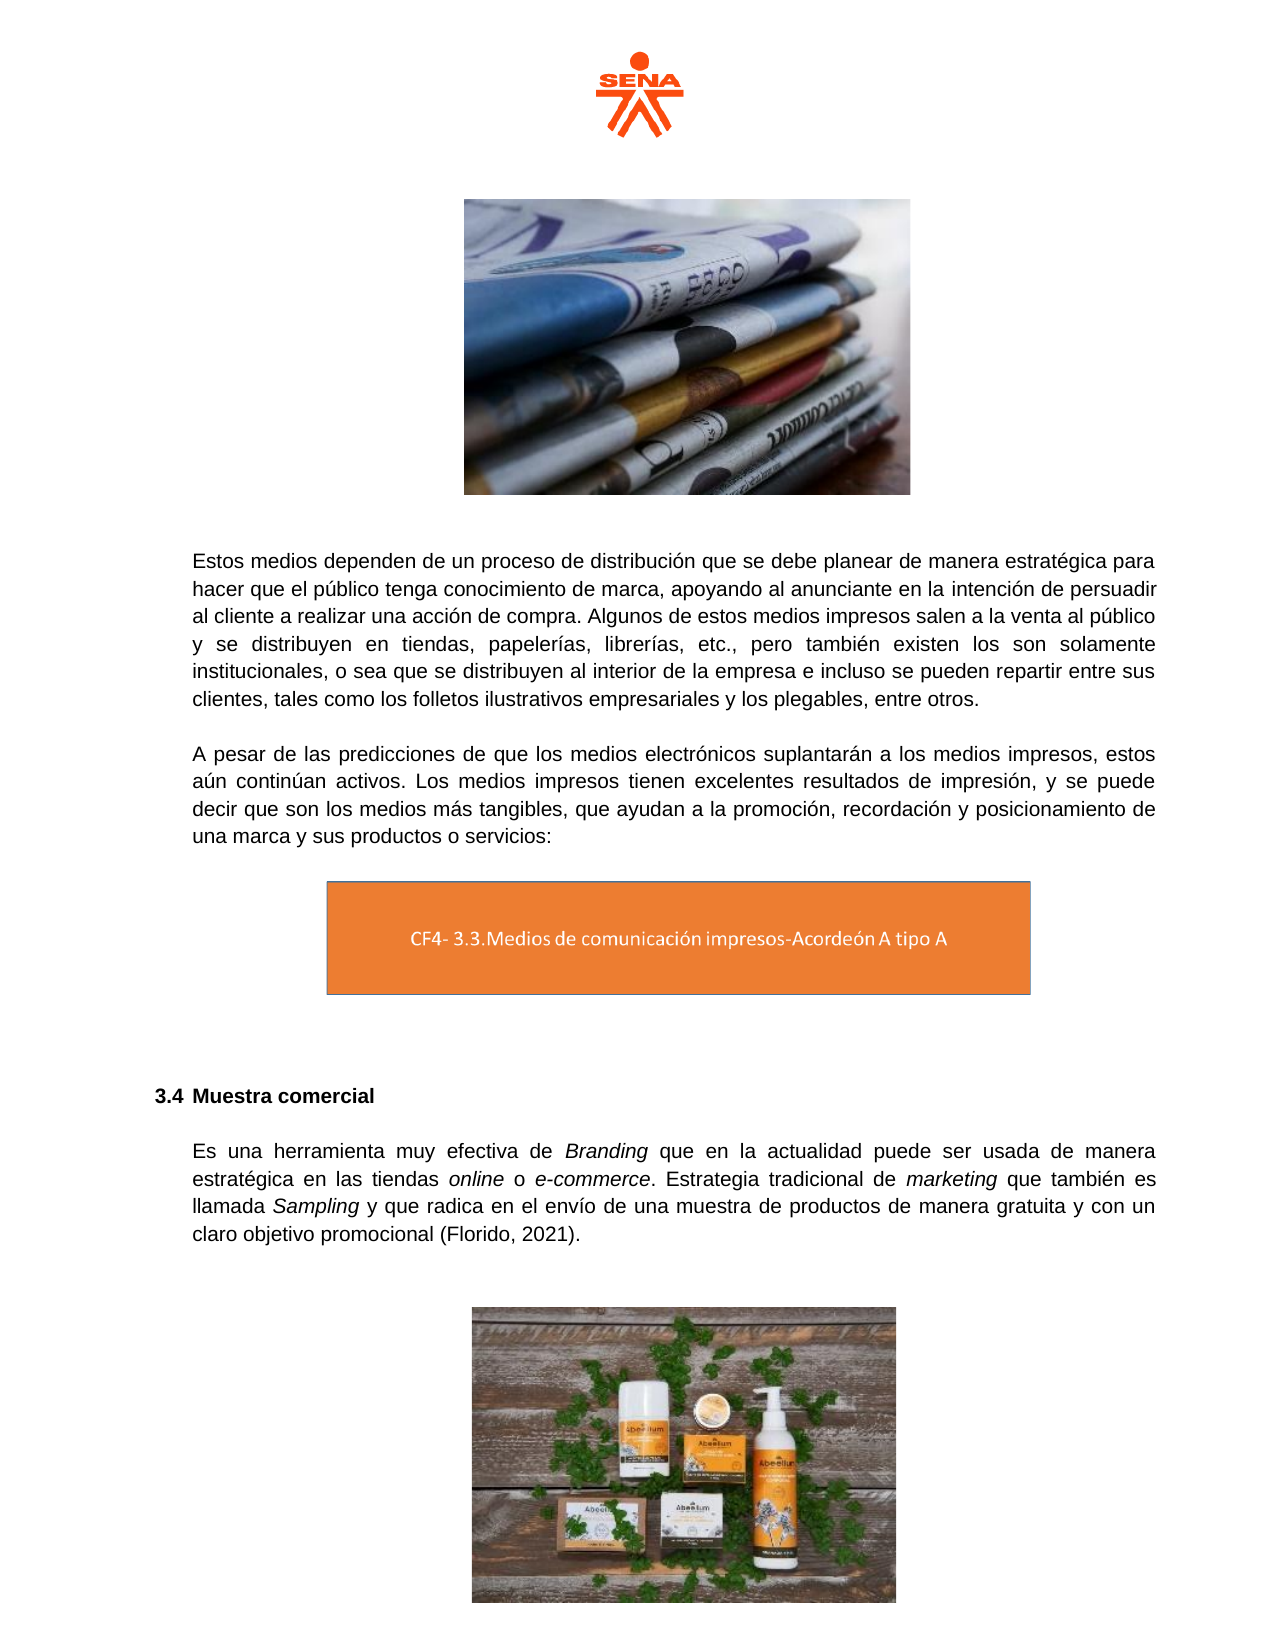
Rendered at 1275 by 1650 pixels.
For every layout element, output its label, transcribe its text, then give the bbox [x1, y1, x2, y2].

text Es una herramienta muy efectiva de Branding que en la actualidad puede ser usada de manera estratégica en las tiendas online o e-commerce. Estrategia tradicional de marketing que también es llamada Sampling y que radica en el envío de una muestra de productos de manera gratuita y con un claro objetivo promocional (Florido, 2021). [192, 1139, 1157, 1246]
text Estos medios dependen de un proceso de distribución que se debe planear de manera estratégica para hacer que el público tenga conocimiento de marca, apoyando al anunciante en la intención de persuadir al cliente a realizar una acción de compra. Algunos de estos medios impresos salen a la venta al público y se distribuyen en tiendas, papelerías, librerías, etc., pero también existen los son solamente institucionales, o sea que se distribuyen al interior de la empresa e incluso se pueden repartir entre sus clientes, tales como los folletos ilustrativos empresariales y los plegables, entre otros. [192, 549, 1157, 710]
picture [464, 199, 911, 495]
text A pesar de las predicciones de que los medios electrónicos suplantarán a los medios impresos, estos aún continúan activos. Los medios impresos tienen excelentes resultados de impresión, y se puede decir que son los medios más tangibles, que ayudan a la promoción, recordación y posicionamiento de una marca y sus productos o servicios: [192, 741, 1157, 848]
picture [326, 881, 1031, 995]
list Muestra comercial [154, 1084, 1157, 1108]
picture [471, 1307, 897, 1603]
picture [585, 48, 690, 142]
